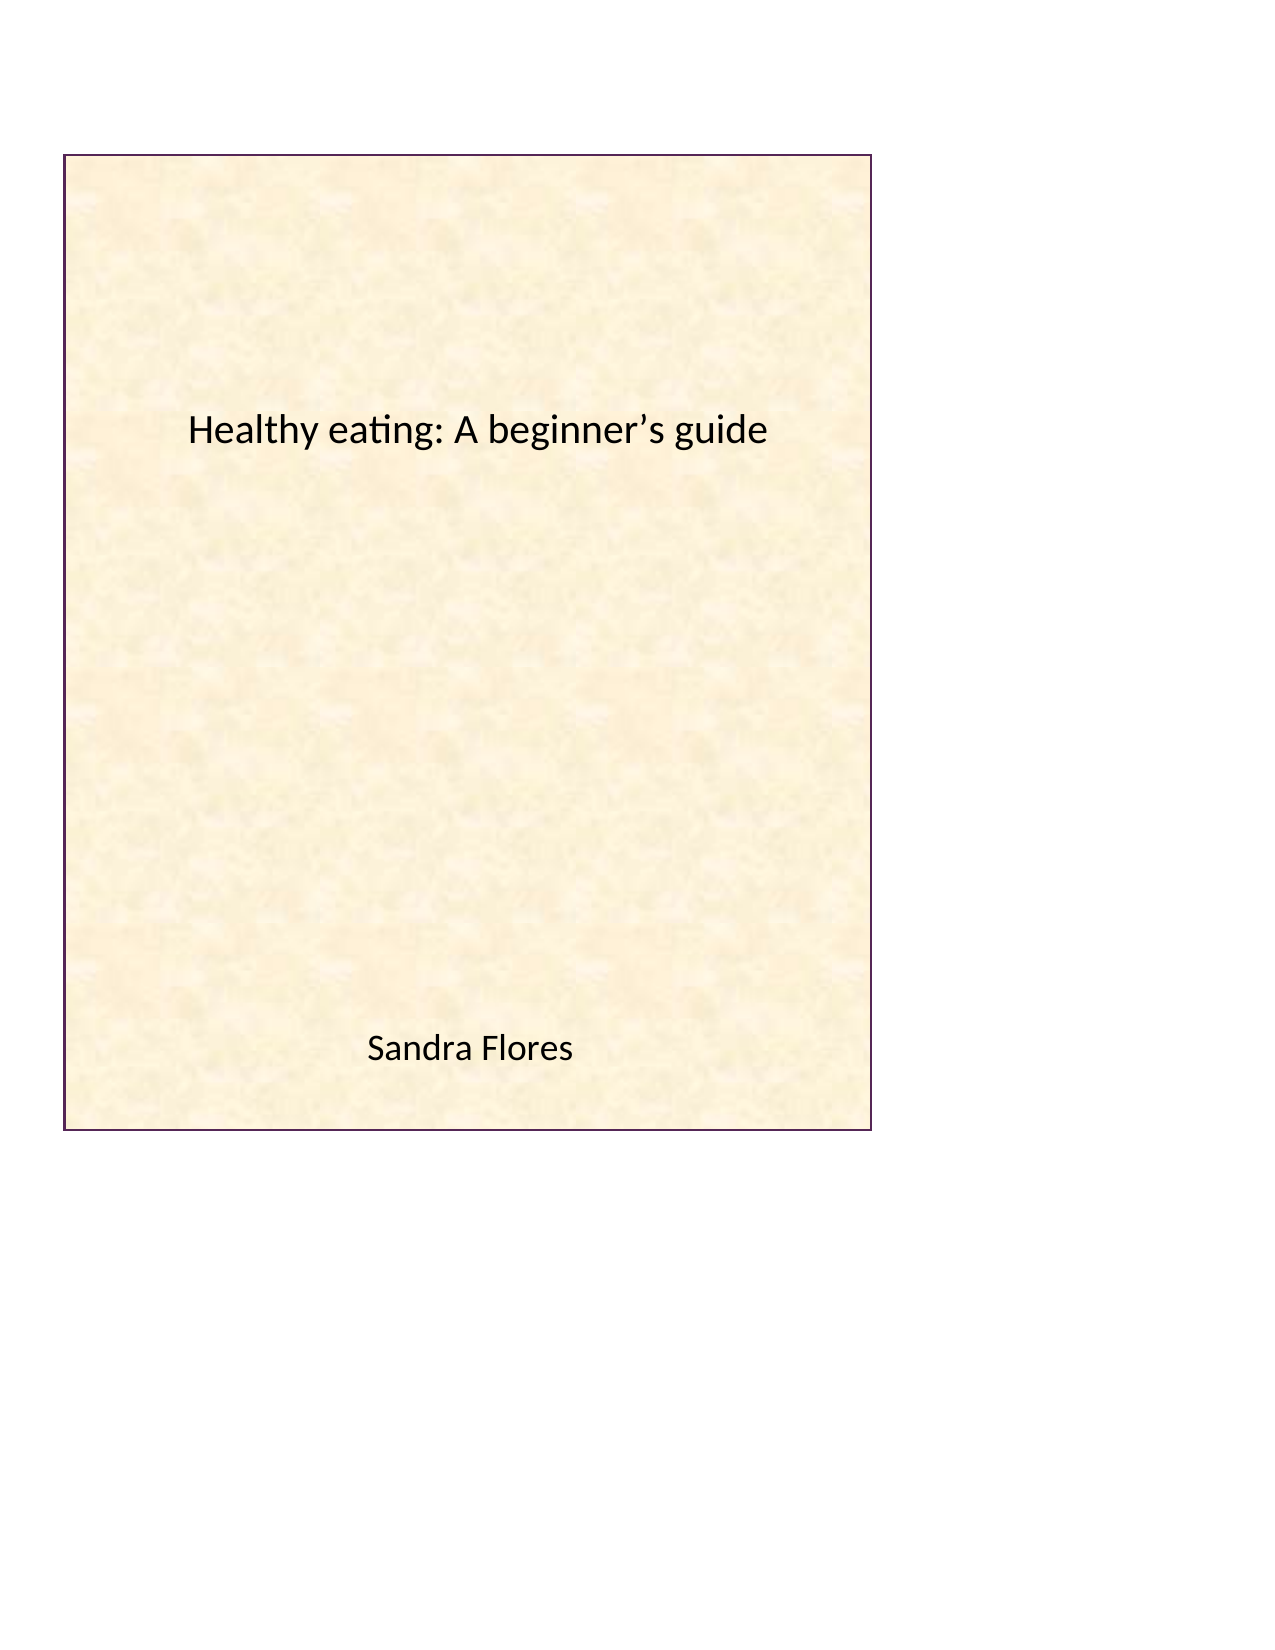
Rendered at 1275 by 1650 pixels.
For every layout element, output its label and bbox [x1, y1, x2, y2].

picture [66, 156, 870, 1129]
